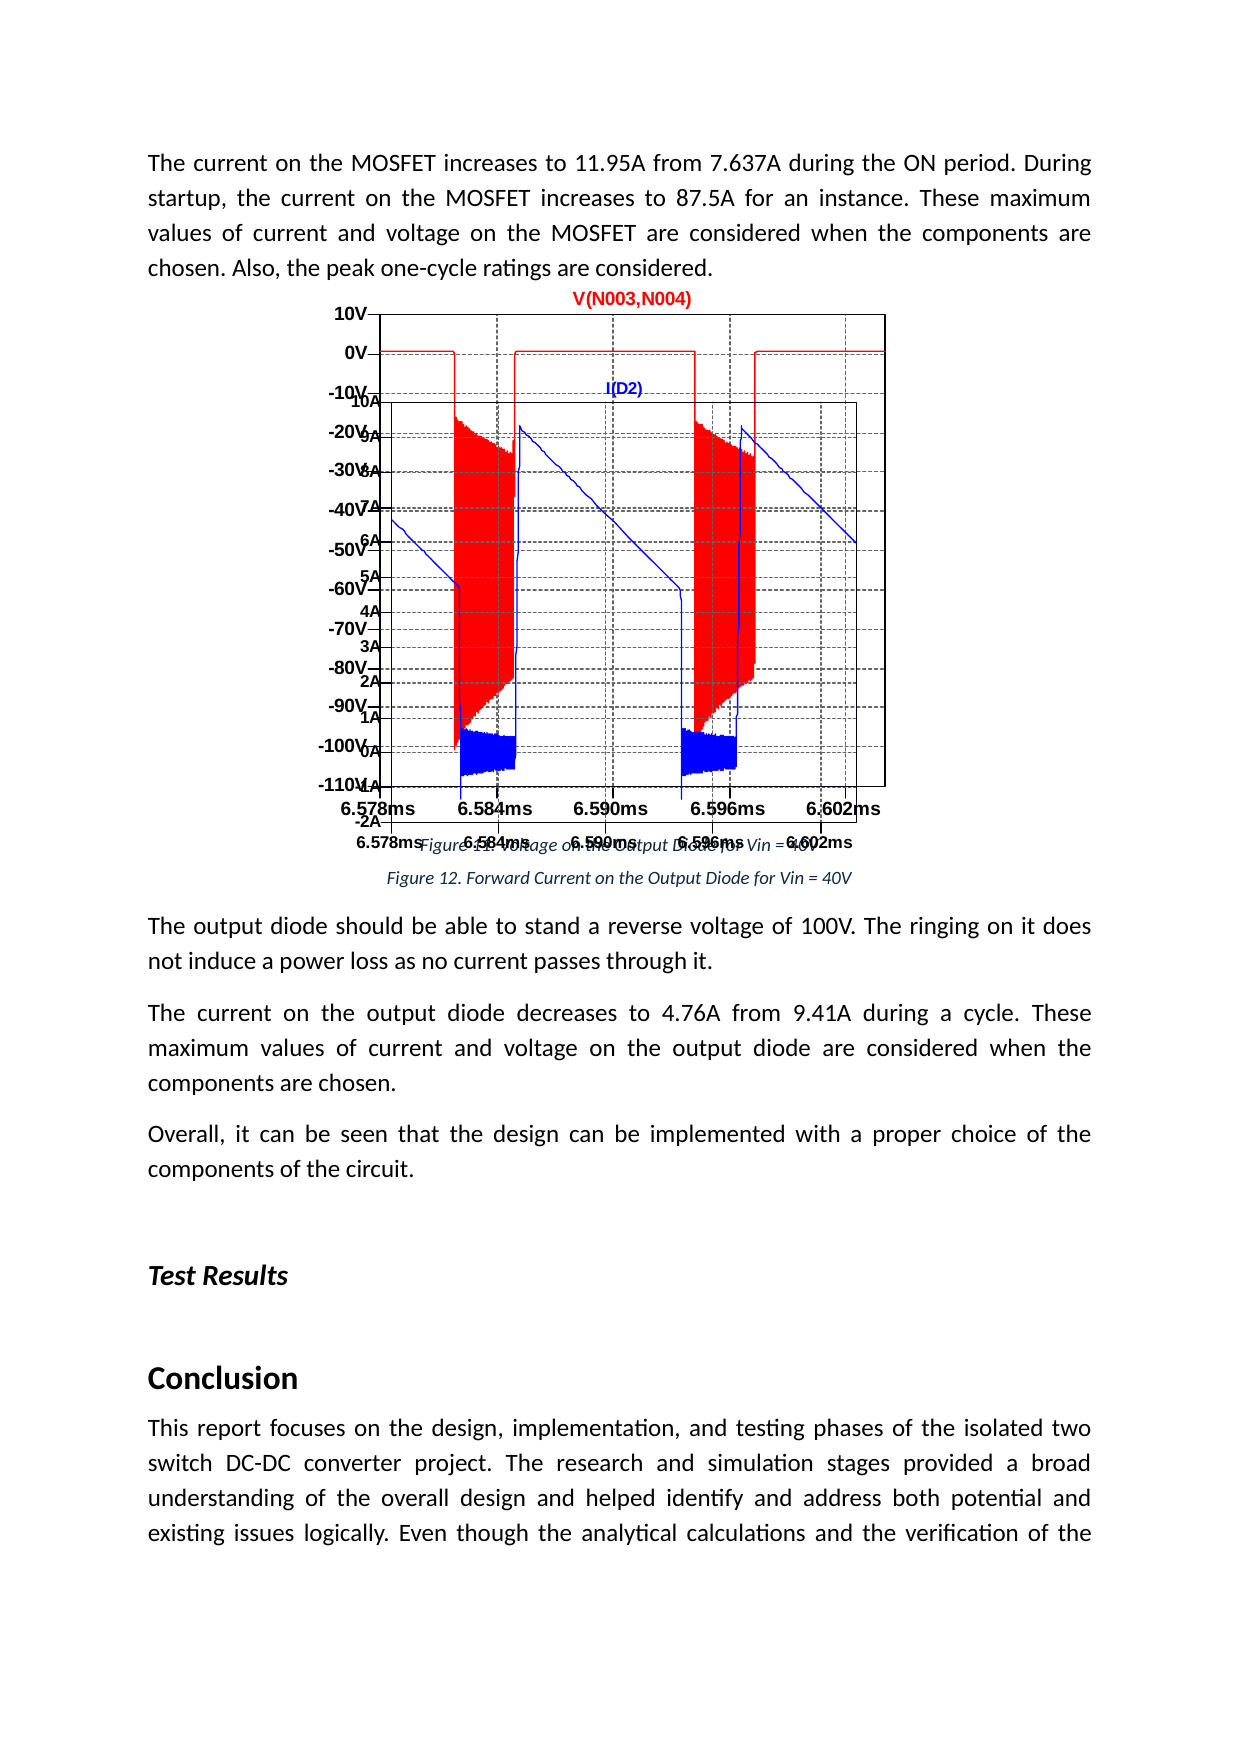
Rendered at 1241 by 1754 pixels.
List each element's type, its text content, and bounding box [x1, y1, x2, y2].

subtitle Conclusion [148, 1357, 1093, 1398]
text The current on the MOSFET increases to 11.95A from 7.637A during the ON period. During startup, the current on the MOSFET increases to 87.5A for an instance. These maximum values of current and voltage on the MOSFET are considered when the components are chosen. Also, the peak one-cycle ratings are considered. [148, 148, 1093, 283]
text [148, 1412, 1093, 1548]
subtitle Test Results [148, 1257, 1093, 1292]
text Overall, it can be seen that the design can be implemented with a proper choice of the components of the circuit. [148, 1118, 1093, 1184]
text The output diode should be able to stand a reverse voltage of 100V. The ringing on it does not induce a power loss as no current passes through it. [148, 304, 1093, 976]
text The current on the output diode decreases to 4.76A from 9.41A during a cycle. These maximum values of current and voltage on the output diode are considered when the components are chosen. [148, 997, 1093, 1097]
